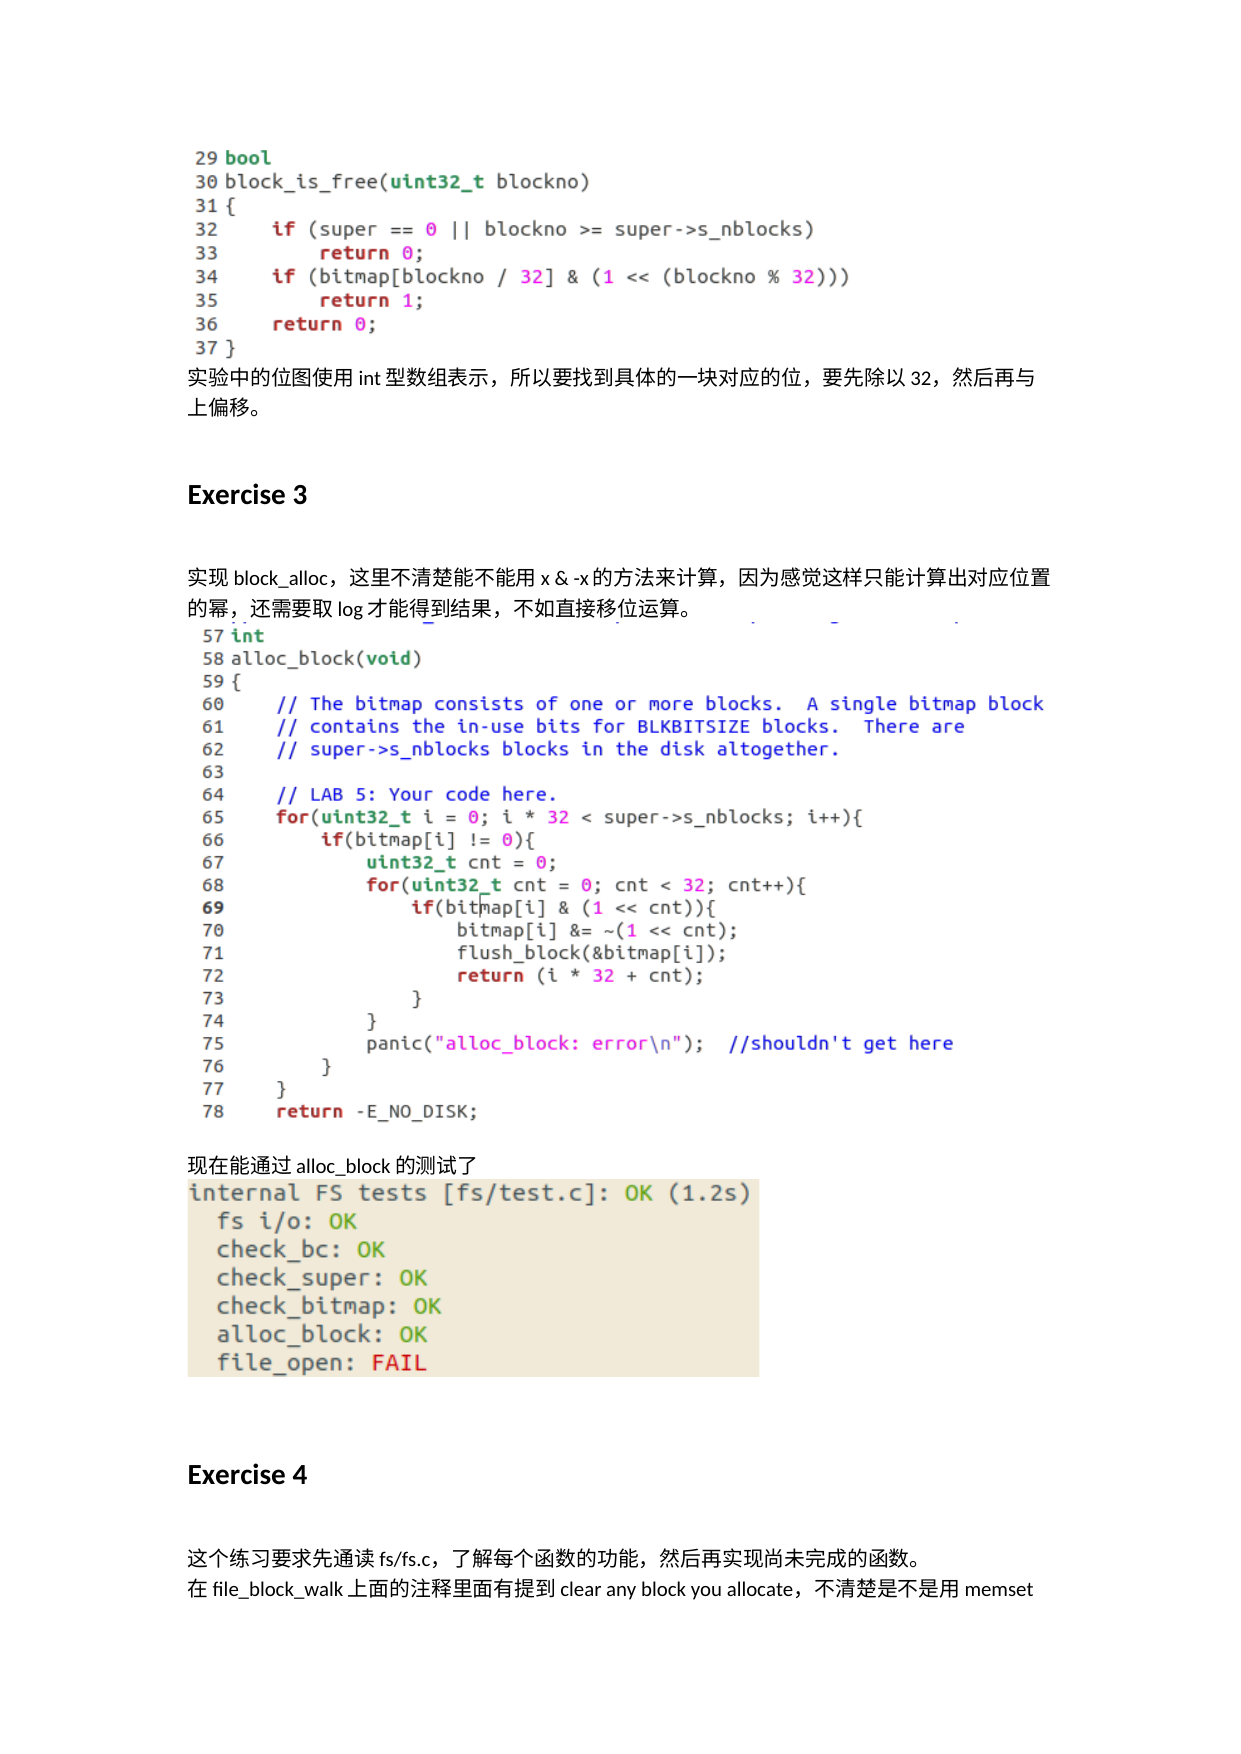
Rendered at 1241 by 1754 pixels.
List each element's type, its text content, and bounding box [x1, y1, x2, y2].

picture [187, 622, 1052, 1124]
text 这个练习要求先通读fs/fs.c，了解每个函数的功能，然后再实现尚未完成的函数。 [187, 1542, 1053, 1572]
subtitle Exercise 3 [187, 476, 1053, 512]
text 现在能通过alloc_block的测试了 [187, 1149, 1053, 1179]
text 实验中的位图使用int型数组表示，所以要找到具体的一块对应的位，要先除以32，然后再与上偏移。 [187, 361, 1053, 421]
subtitle Exercise 4 [187, 1456, 1053, 1492]
text 实现block_alloc，这里不清楚能不能用x & -x的方法来计算，因为感觉这样只能计算出对应位置的幂，还需要取log才能得到结果，不如直接移位运算。 [187, 562, 1053, 622]
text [187, 1572, 1053, 1603]
picture [187, 1179, 760, 1377]
picture [187, 150, 860, 361]
